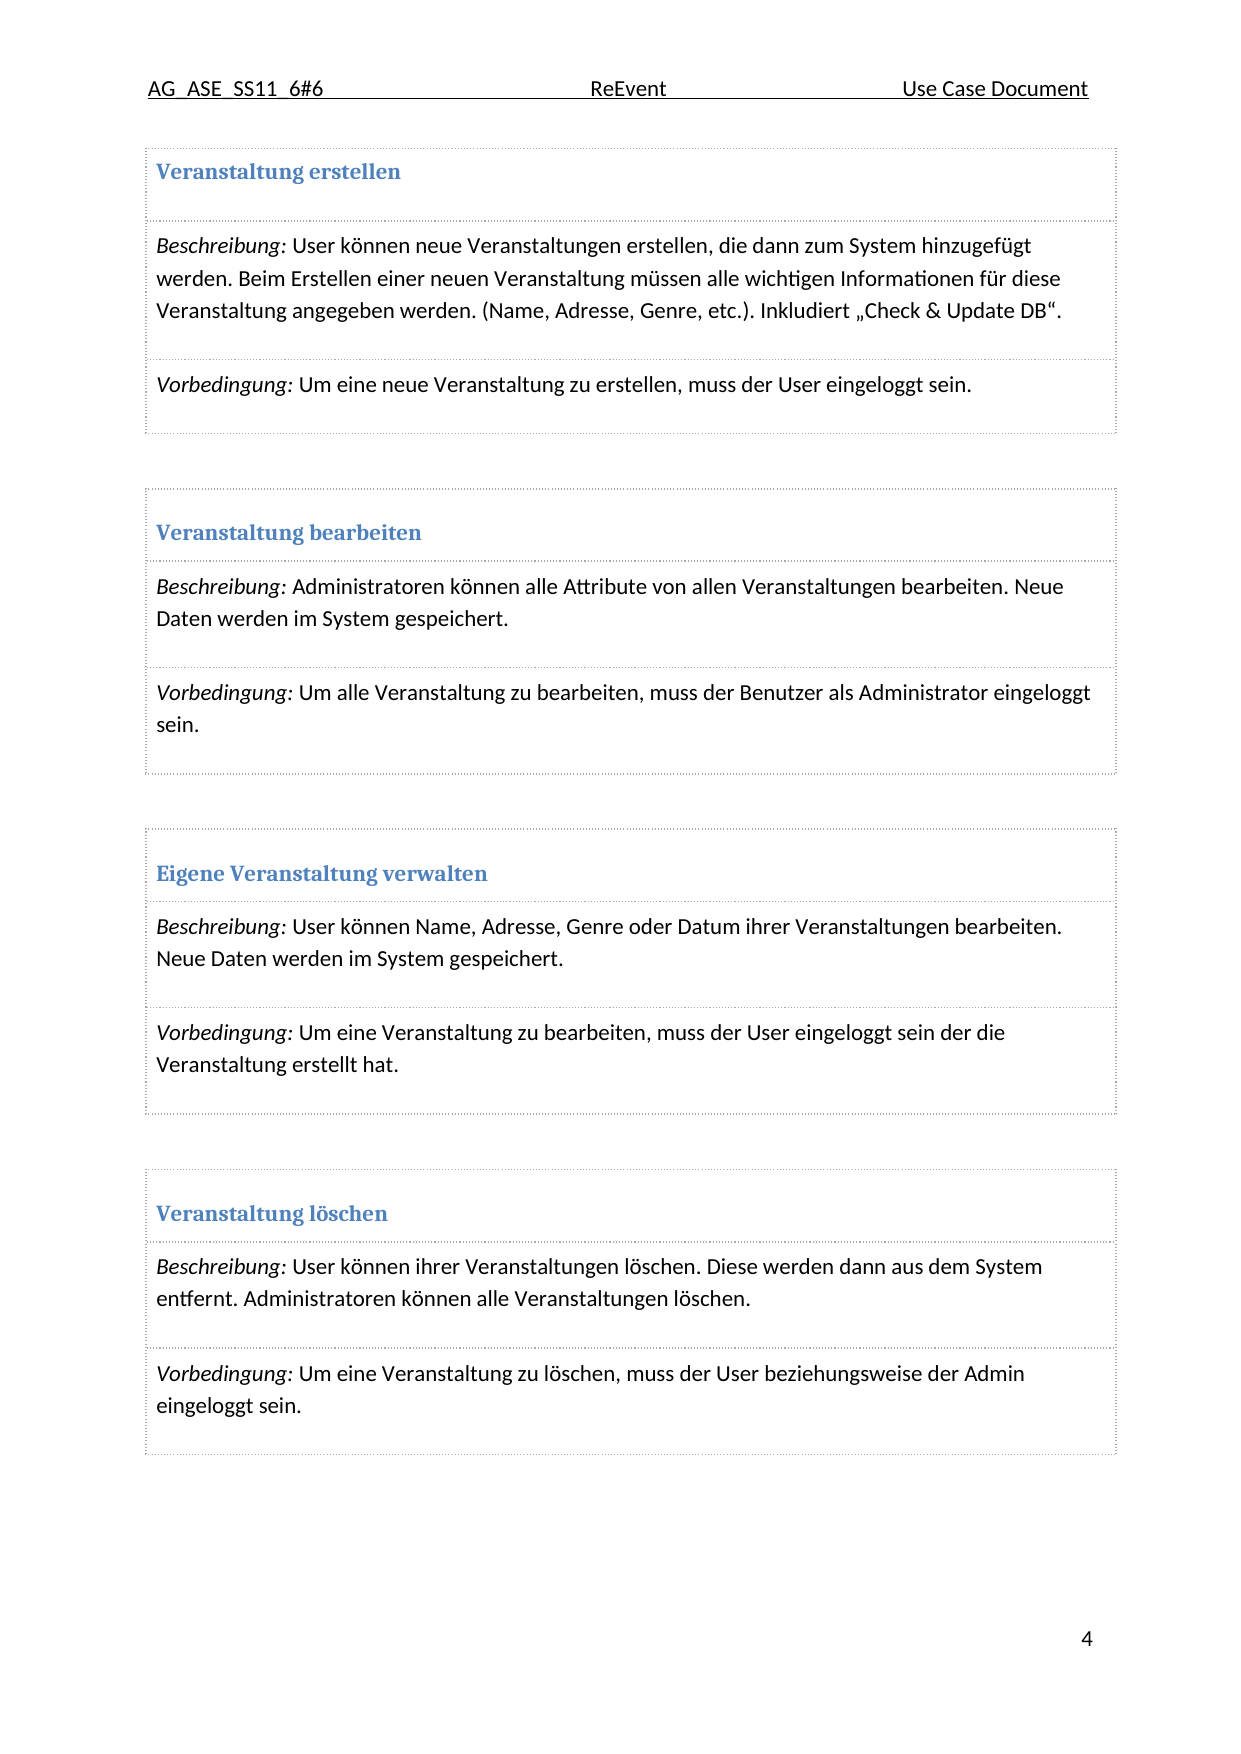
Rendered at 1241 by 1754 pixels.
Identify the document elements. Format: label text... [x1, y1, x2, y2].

table_header Eigene Veranstaltung verwalten [146, 828, 1116, 901]
table_cell Vorbedingung: Um eine Veranstaltung zu bearbeiten, muss der User eingeloggt sein der die Veranstaltung erstellt hat. [146, 1007, 1116, 1113]
table_cell Vorbedingung: Um alle Veranstaltung zu bearbeiten, muss der Benutzer als Administrator eingeloggt sein. [146, 667, 1116, 773]
table_cell Beschreibung: Administratoren können alle Attribute von allen Veranstaltungen bearbeiten. Neue Daten werden im System gespeichert. [146, 560, 1116, 667]
table_header Veranstaltung erstellen [146, 148, 1116, 220]
table_cell Beschreibung: User können neue Veranstaltungen erstellen, die dann zum System hinzugefügt werden. Beim Erstellen einer neuen Veranstaltung müssen alle wichtigen Informationen für diese Veranstaltung angegeben werden. (Name, Adresse, Genre, etc.). Inkludiert „Check & Update DB“. [146, 220, 1116, 358]
table_cell Vorbedingung: Um eine Veranstaltung zu löschen, muss der User beziehungsweise der Admin eingeloggt sein. [146, 1347, 1116, 1453]
table_cell Beschreibung: User können ihrer Veranstaltungen löschen. Diese werden dann aus dem System entfernt. Administratoren können alle Veranstaltungen löschen. [146, 1241, 1116, 1347]
table_cell Beschreibung: User können Name, Adresse, Genre oder Datum ihrer Veranstaltungen bearbeiten. Neue Daten werden im System gespeichert. [146, 901, 1116, 1007]
table_header Veranstaltung löschen [146, 1169, 1116, 1241]
table_header Veranstaltung bearbeiten [146, 488, 1116, 560]
table_cell Vorbedingung: Um eine neue Veranstaltung zu erstellen, muss der User eingeloggt sein. [146, 359, 1116, 432]
